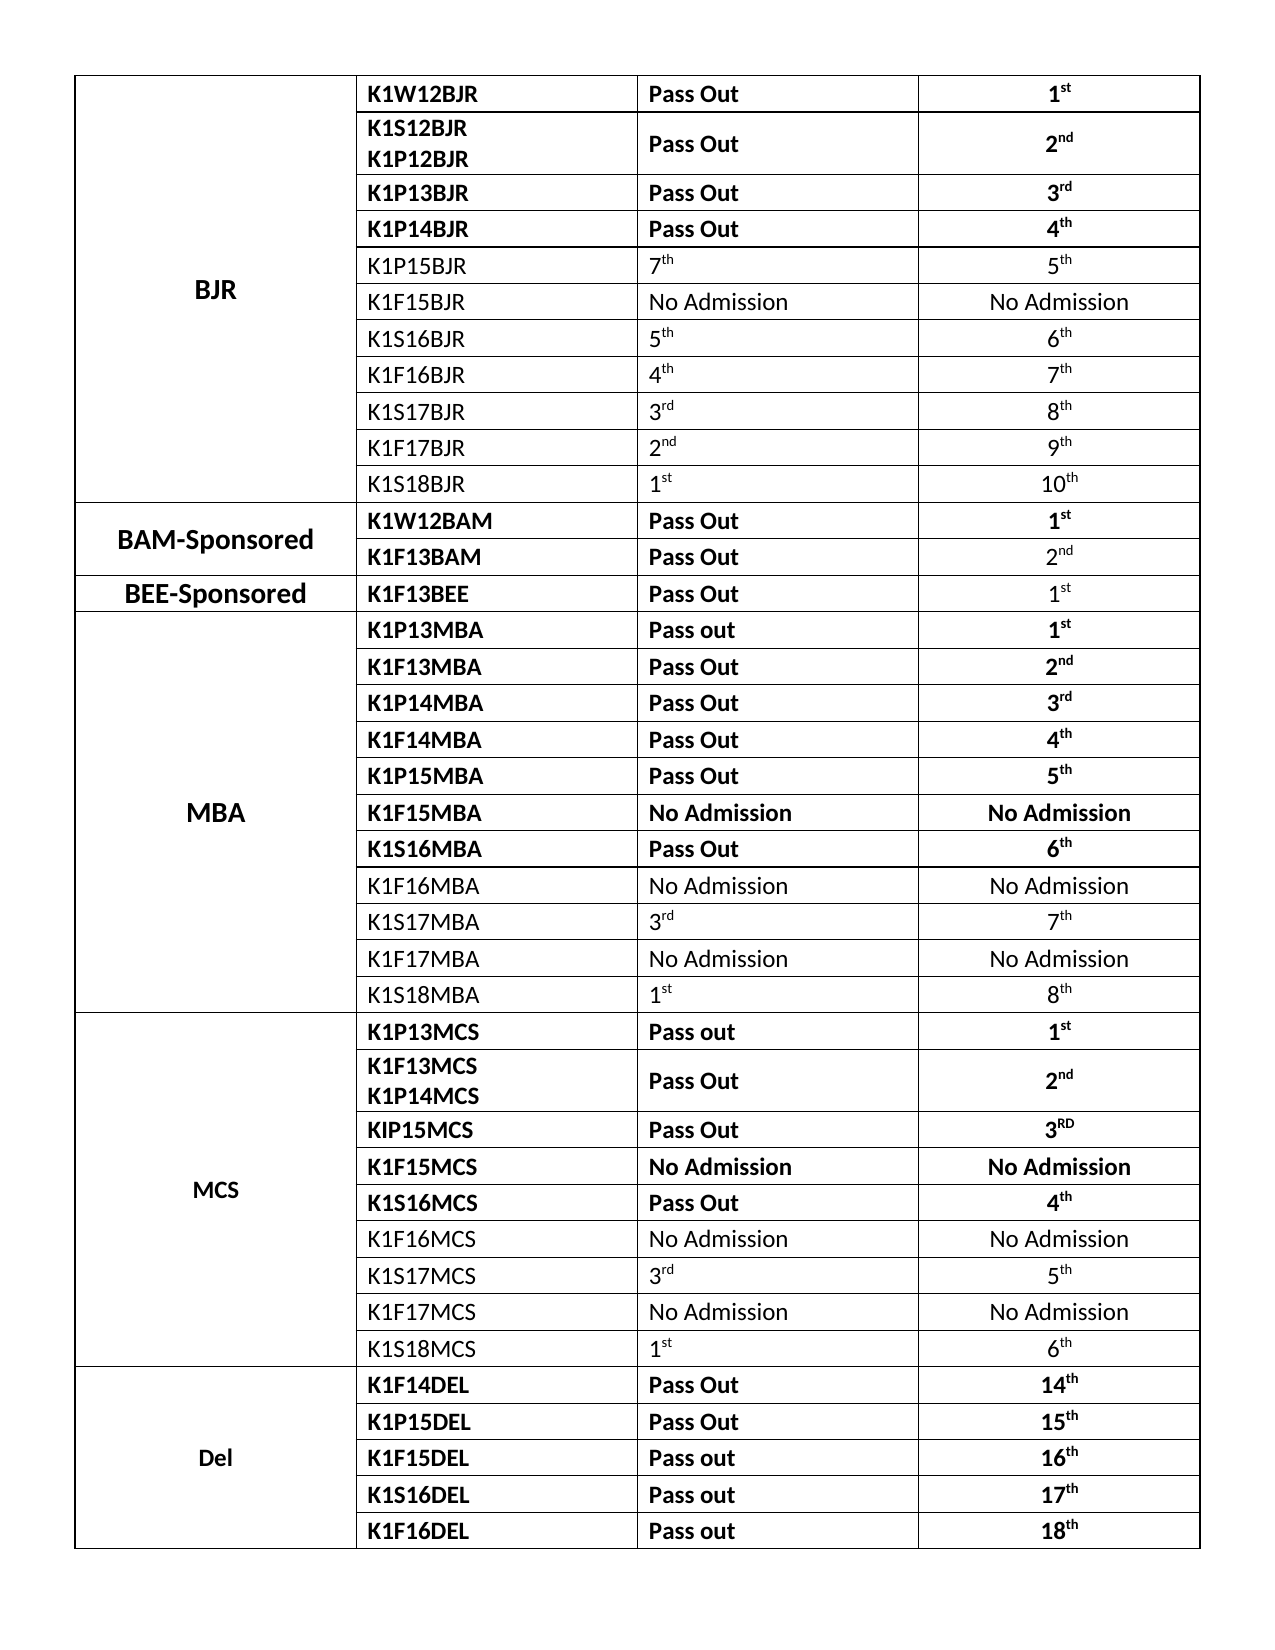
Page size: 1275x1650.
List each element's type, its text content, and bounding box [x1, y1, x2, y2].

table_cell 5th [919, 1258, 1199, 1293]
table_cell BEE-Sponsored [76, 576, 356, 611]
table_cell Pass out [638, 1013, 918, 1049]
table_cell Pass Out [638, 1367, 918, 1402]
table_cell 2nd [638, 430, 918, 465]
table_cell K1F17BJR [357, 430, 637, 465]
table_cell K1F15BJR [357, 284, 637, 319]
table_cell Pass Out [638, 831, 918, 866]
table_cell K1S17MBA [357, 904, 637, 939]
table_cell K1S16DEL [357, 1476, 637, 1512]
table_cell K1S18BJR [357, 466, 637, 502]
table_cell 18th [919, 1513, 1199, 1548]
table_cell Pass Out [638, 211, 918, 246]
table_cell Pass Out [638, 722, 918, 757]
table_cell 7th [638, 248, 918, 283]
table_cell K1S18MCS [357, 1331, 637, 1366]
table_cell K1F17MBA [357, 940, 637, 976]
table_cell K1P13MBA [357, 612, 637, 648]
table_cell 9th [919, 430, 1199, 465]
table_cell K1S12BJR K1P12BJR [357, 113, 637, 173]
table_cell 2nd [919, 1050, 1199, 1111]
table_cell K1F13MBA [357, 649, 637, 684]
table_cell 16th [919, 1440, 1199, 1475]
table_cell Pass Out [638, 576, 918, 611]
table_cell K1F16BJR [357, 357, 637, 392]
table_cell K1W12BAM [357, 503, 637, 538]
table_cell K1F15MCS [357, 1148, 637, 1184]
table_cell K1S16BJR [357, 320, 637, 356]
table_cell No Admission [919, 284, 1199, 319]
table_cell No Admission [919, 940, 1199, 976]
table_cell Pass out [638, 1440, 918, 1475]
table_cell BJR [76, 76, 356, 502]
table_cell 8th [919, 977, 1199, 1012]
table_cell 2nd [919, 539, 1199, 574]
table_cell No Admission [919, 868, 1199, 903]
table_cell No Admission [919, 1148, 1199, 1184]
table_cell 6th [919, 1331, 1199, 1366]
table_cell Pass out [638, 1513, 918, 1548]
table_cell Pass Out [638, 1050, 918, 1111]
table_cell Pass Out [638, 1404, 918, 1439]
table_cell K1F13BEE [357, 576, 637, 611]
table_cell MBA [76, 612, 356, 1012]
table_cell K1P13BJR [357, 175, 637, 210]
table_cell K1P15BJR [357, 248, 637, 283]
table_cell K1F16DEL [357, 1513, 637, 1548]
table_cell K1F13MCS K1P14MCS [357, 1050, 637, 1111]
table_cell KIP15MCS [357, 1112, 637, 1147]
table_cell 1st [638, 1331, 918, 1366]
table_cell 8th [919, 393, 1199, 429]
table_cell Pass out [638, 612, 918, 648]
table_cell K1S17BJR [357, 393, 637, 429]
table_cell K1P14MBA [357, 685, 637, 721]
table_cell No Admission [638, 1294, 918, 1329]
table_cell K1F15DEL [357, 1440, 637, 1475]
table_cell 1st [919, 1013, 1199, 1049]
table_cell K1F15MBA [357, 795, 637, 830]
table_cell 7th [919, 357, 1199, 392]
table_cell K1S16MCS [357, 1185, 637, 1220]
table_cell K1S18MBA [357, 977, 637, 1012]
table_cell 10th [919, 466, 1199, 502]
table_cell 5th [919, 758, 1199, 793]
table_cell 6th [919, 831, 1199, 866]
table_cell 1st [919, 503, 1199, 538]
table_cell Pass out [638, 1476, 918, 1512]
table_cell K1W12BJR [357, 76, 637, 111]
table_cell Pass Out [638, 76, 918, 111]
table_cell No Admission [638, 284, 918, 319]
table_cell K1F16MBA [357, 868, 637, 903]
table_cell 5th [919, 248, 1199, 283]
table_cell 1st [919, 576, 1199, 611]
table_cell K1P14BJR [357, 211, 637, 246]
table_cell 4th [919, 722, 1199, 757]
table_cell 3rd [638, 904, 918, 939]
table_cell 7th [919, 904, 1199, 939]
table_cell K1F14MBA [357, 722, 637, 757]
table_cell K1P15DEL [357, 1404, 637, 1439]
table_cell 3rd [638, 393, 918, 429]
table_cell Pass Out [638, 175, 918, 210]
table_cell No Admission [638, 940, 918, 976]
table_cell No Admission [638, 795, 918, 830]
table_cell 1st [638, 977, 918, 1012]
table_cell No Admission [638, 1148, 918, 1184]
table_cell 4th [919, 1185, 1199, 1220]
table_cell 5th [638, 320, 918, 356]
table_cell K1S17MCS [357, 1258, 637, 1293]
table_cell K1F16MCS [357, 1221, 637, 1257]
table_cell 3rd [919, 685, 1199, 721]
table_cell No Admission [919, 795, 1199, 830]
table_cell No Admission [919, 1221, 1199, 1257]
table_cell Pass Out [638, 685, 918, 721]
table_cell K1F13BAM [357, 539, 637, 574]
table_cell 14th [919, 1367, 1199, 1402]
table_cell K1P13MCS [357, 1013, 637, 1049]
table_cell 1st [919, 612, 1199, 648]
table_cell Pass Out [638, 539, 918, 574]
table_cell K1F17MCS [357, 1294, 637, 1329]
table_cell 6th [919, 320, 1199, 356]
table_cell No Admission [638, 1221, 918, 1257]
table_cell Del [76, 1367, 356, 1548]
table_cell Pass Out [638, 758, 918, 793]
table_cell Pass Out [638, 1112, 918, 1147]
table_cell No Admission [638, 868, 918, 903]
table_cell Pass Out [638, 649, 918, 684]
table_cell No Admission [919, 1294, 1199, 1329]
table_cell 15th [919, 1404, 1199, 1439]
table_cell 2nd [919, 649, 1199, 684]
table_cell BAM-Sponsored [76, 503, 356, 574]
table_cell Pass Out [638, 1185, 918, 1220]
table_cell Pass Out [638, 503, 918, 538]
table_cell 17th [919, 1476, 1199, 1512]
table_cell 3rd [919, 175, 1199, 210]
table_cell 4th [919, 211, 1199, 246]
table_cell Pass Out [638, 113, 918, 173]
table_cell 1st [638, 466, 918, 502]
table_cell K1S16MBA [357, 831, 637, 866]
table_cell 1st [919, 76, 1199, 111]
table_cell MCS [76, 1013, 356, 1366]
table_cell 4th [638, 357, 918, 392]
table_cell K1F14DEL [357, 1367, 637, 1402]
table_cell 3RD [919, 1112, 1199, 1147]
table_cell 3rd [638, 1258, 918, 1293]
table_cell 2nd [919, 113, 1199, 173]
table_cell K1P15MBA [357, 758, 637, 793]
